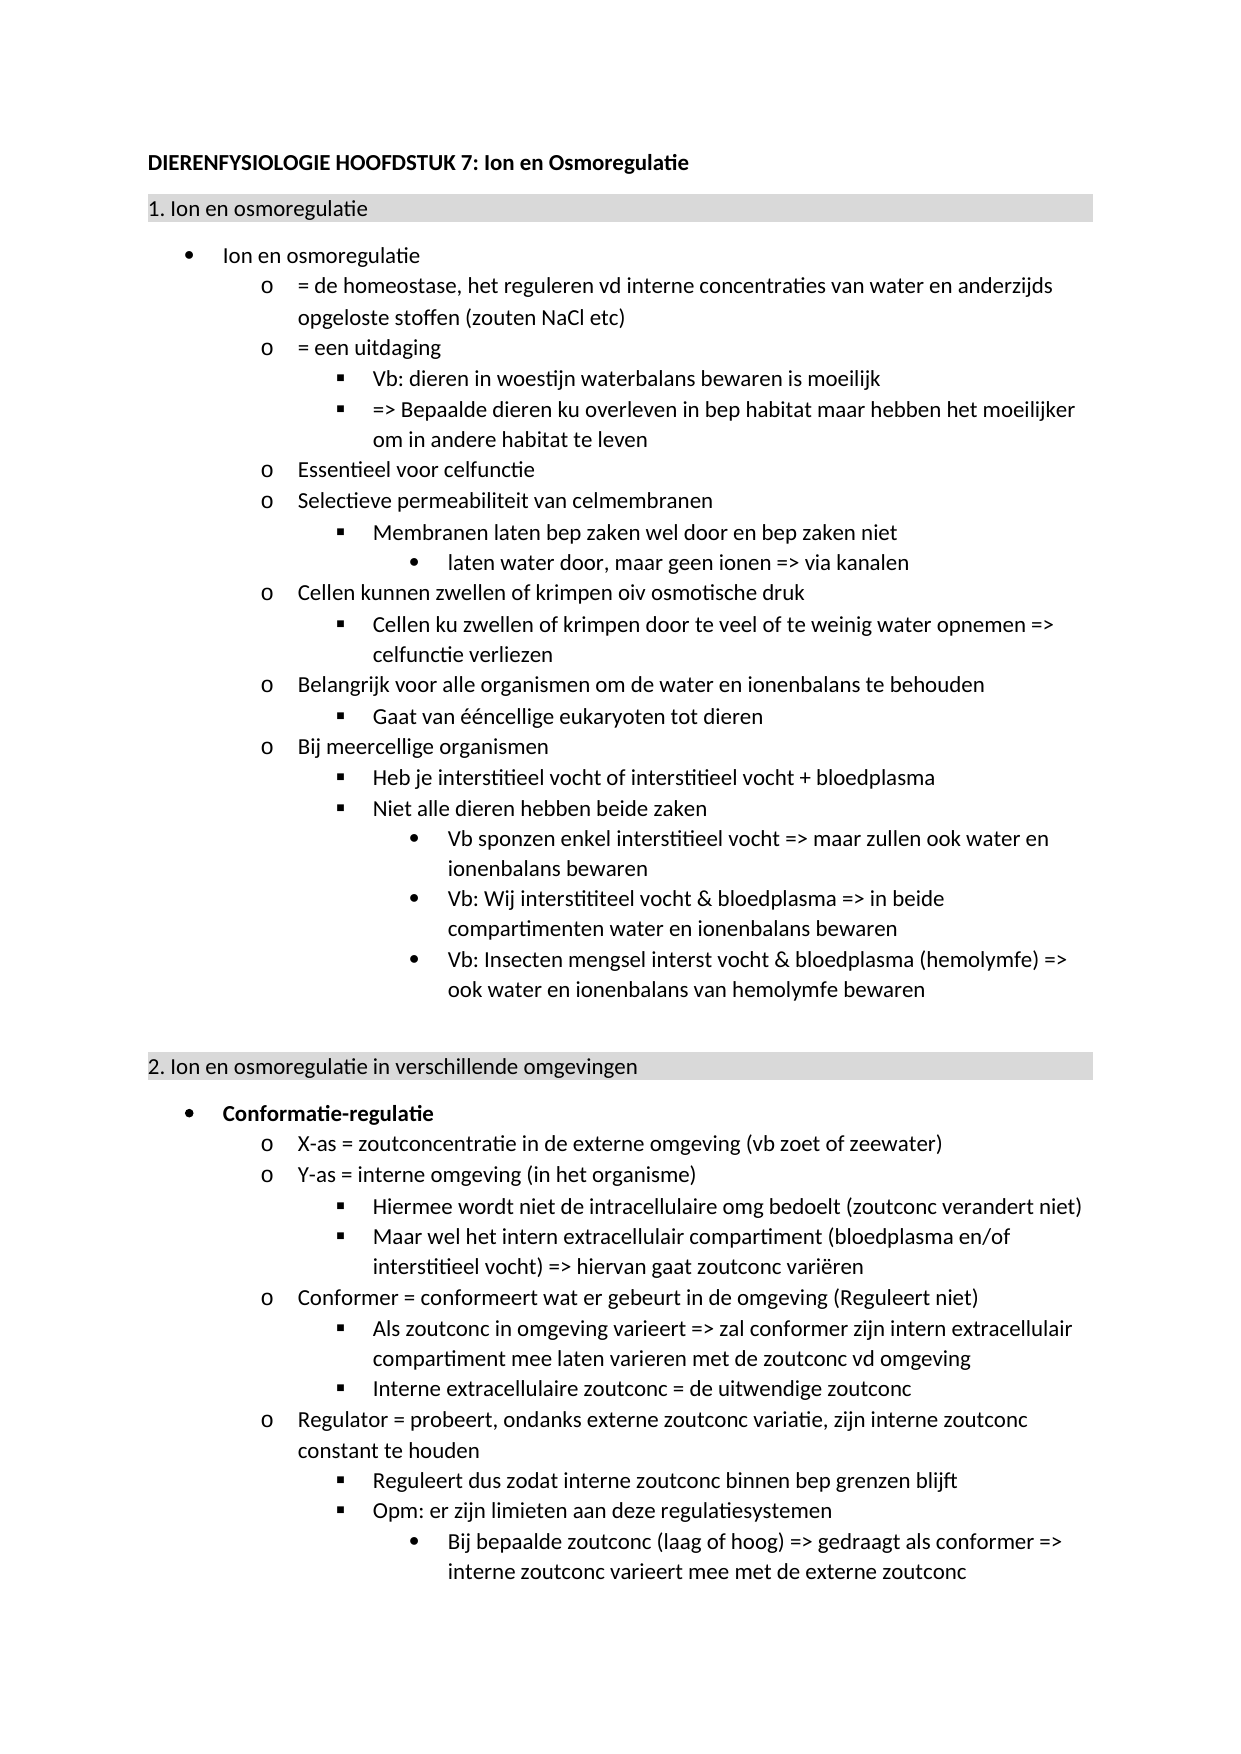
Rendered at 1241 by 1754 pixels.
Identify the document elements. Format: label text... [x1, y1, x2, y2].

list Interne extracellulaire zoutconc = de uitwendige zoutconc [335, 1374, 1093, 1403]
list Bij bepaalde zoutconc (laag of hoog) => gedraagt als conformer => interne zoutconc varieert mee met de externe zoutconc [410, 1527, 1093, 1585]
text 2. Ion en osmoregulatie in verschillende omgevingen [148, 1052, 1093, 1080]
list => Bepaalde dieren ku overleven in bep habitat maar hebben het moeilijker om in andere habitat te leven [335, 395, 1093, 453]
list Vb: Insecten mengsel interst vocht & bloedplasma (hemolymfe) => ook water en ionenbalans van hemolymfe bewaren [410, 945, 1093, 1003]
list Selectieve permeabiliteit van celmembranen [260, 487, 1093, 516]
list Maar wel het intern extracellulair compartiment (bloedplasma en/of interstitieel vocht) => hiervan gaat zoutconc variëren [335, 1222, 1093, 1281]
list Essentieel voor celfunctie [260, 455, 1093, 484]
list Cellen kunnen zwellen of krimpen oiv osmotische druk [260, 578, 1093, 608]
list Regulator = probeert, ondanks externe zoutconc variatie, zijn interne zoutconc constant te houden [260, 1405, 1093, 1464]
list Membranen laten bep zaken wel door en bep zaken niet [335, 518, 1093, 546]
list Gaat van ééncellige eukaryoten tot dieren [335, 702, 1093, 730]
list Cellen ku zwellen of krimpen door te veel of te weinig water opnemen => celfunctie verliezen [335, 610, 1093, 668]
text DIERENFYSIOLOGIE HOOFDSTUK 7: Ion en Osmoregulatie [148, 148, 1093, 176]
list Reguleert dus zodat interne zoutconc binnen bep grenzen blijft [335, 1466, 1093, 1494]
list Opm: er zijn limieten aan deze regulatiesystemen [335, 1497, 1093, 1524]
list Heb je interstitieel vocht of interstitieel vocht + bloedplasma [335, 763, 1093, 792]
list Conformatie-regulatie [185, 1099, 1093, 1127]
list Vb sponzen enkel interstitieel vocht => maar zullen ook water en ionenbalans bewaren [410, 824, 1093, 882]
list Y-as = interne omgeving (in het organisme) [260, 1161, 1093, 1190]
list Als zoutconc in omgeving varieert => zal conformer zijn intern extracellulair compartiment mee laten varieren met de zoutconc vd omgeving [335, 1314, 1093, 1372]
list Conformer = conformeert wat er gebeurt in de omgeving (Reguleert niet) [260, 1283, 1093, 1312]
list X-as = zoutconcentratie in de externe omgeving (vb zoet of zeewater) [260, 1129, 1093, 1158]
list = de homeostase, het reguleren vd interne concentraties van water en anderzijds opgeloste stoffen (zouten NaCl etc) [260, 272, 1093, 331]
list Niet alle dieren hebben beide zaken [335, 794, 1093, 822]
list Vb: Wij interstititeel vocht & bloedplasma => in beide compartimenten water en ionenbalans bewaren [410, 884, 1093, 943]
list = een uitdaging [260, 333, 1093, 362]
text 1. Ion en osmoregulatie [148, 194, 1093, 222]
list Belangrijk voor alle organismen om de water en ionenbalans te behouden [260, 670, 1093, 699]
list Ion en osmoregulatie [185, 241, 1093, 269]
list Hiermee wordt niet de intracellulaire omg bedoelt (zoutconc verandert niet) [335, 1192, 1093, 1220]
list Vb: dieren in woestijn waterbalans bewaren is moeilijk [335, 364, 1093, 393]
list Bij meercellige organismen [260, 732, 1093, 761]
list laten water door, maar geen ionen => via kanalen [410, 548, 1093, 576]
